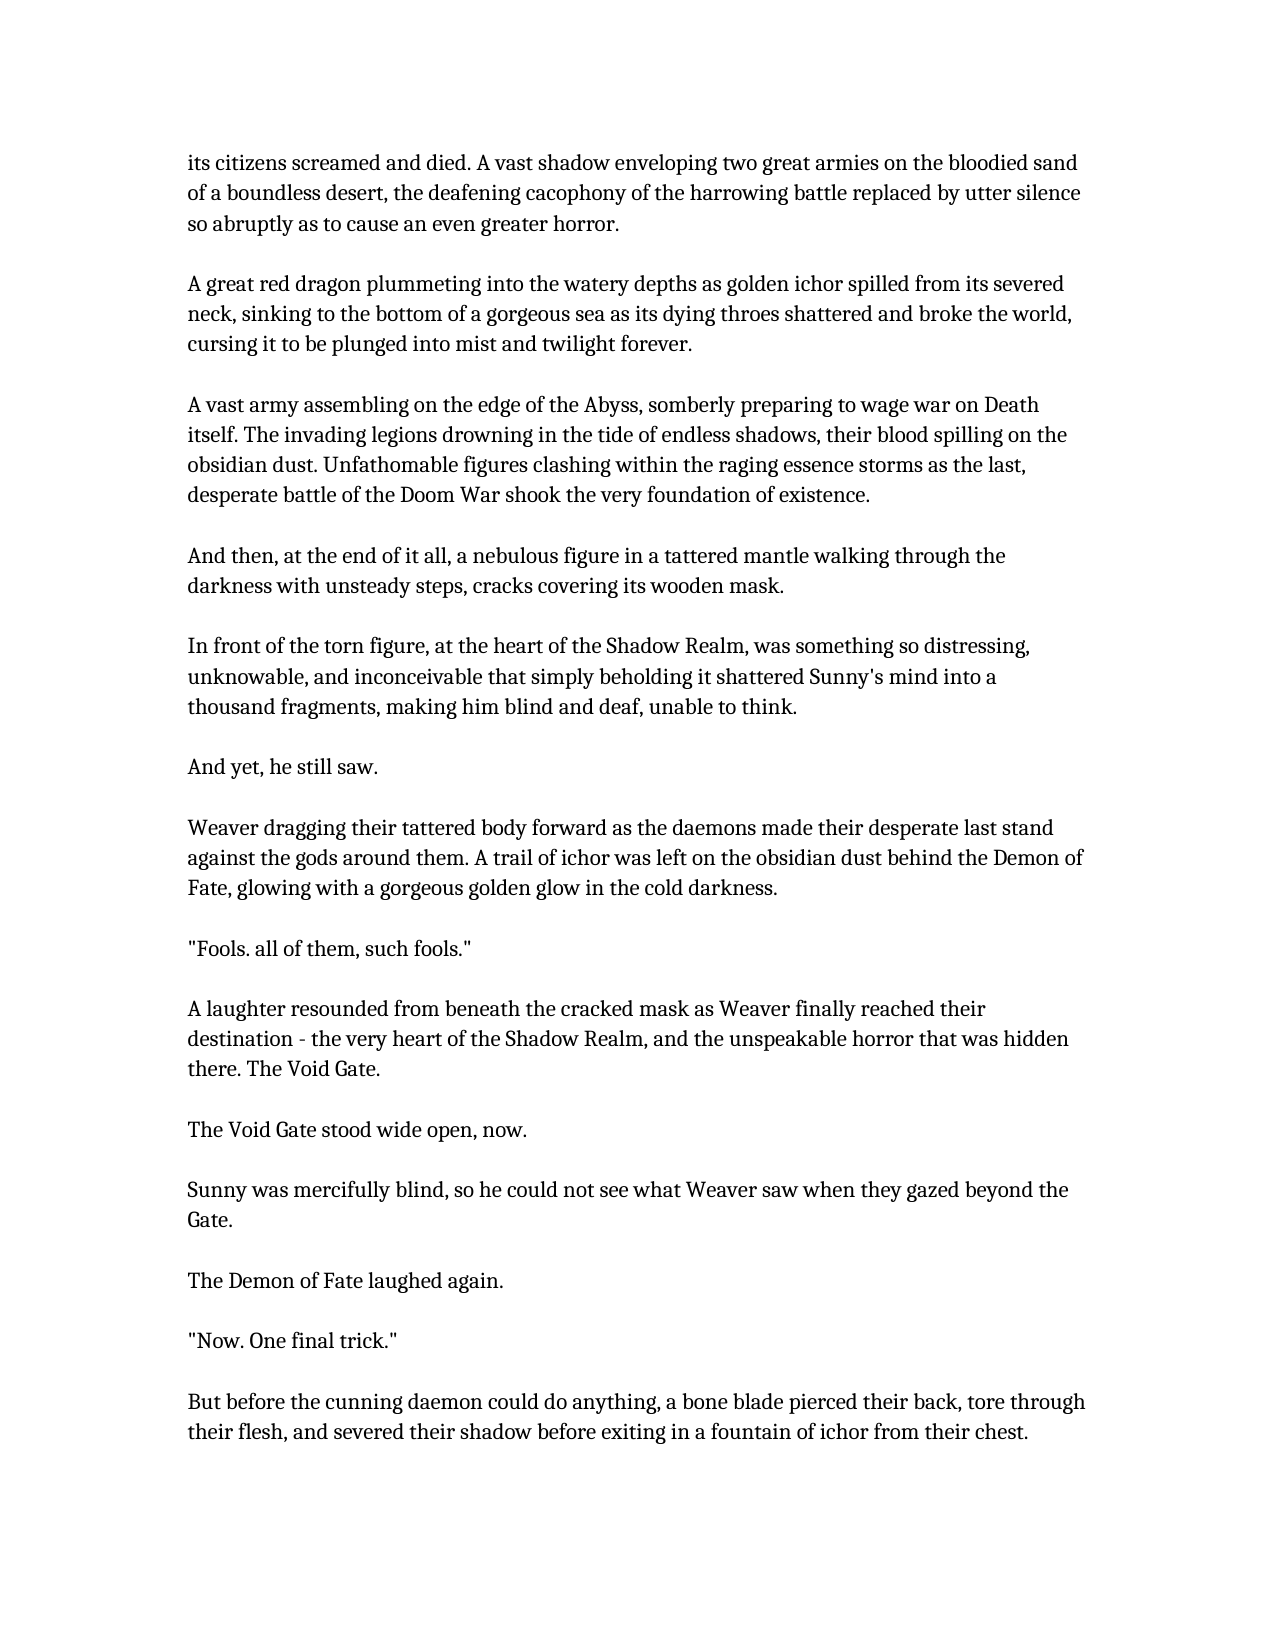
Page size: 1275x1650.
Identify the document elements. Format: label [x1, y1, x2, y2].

text [187, 150, 1087, 1475]
